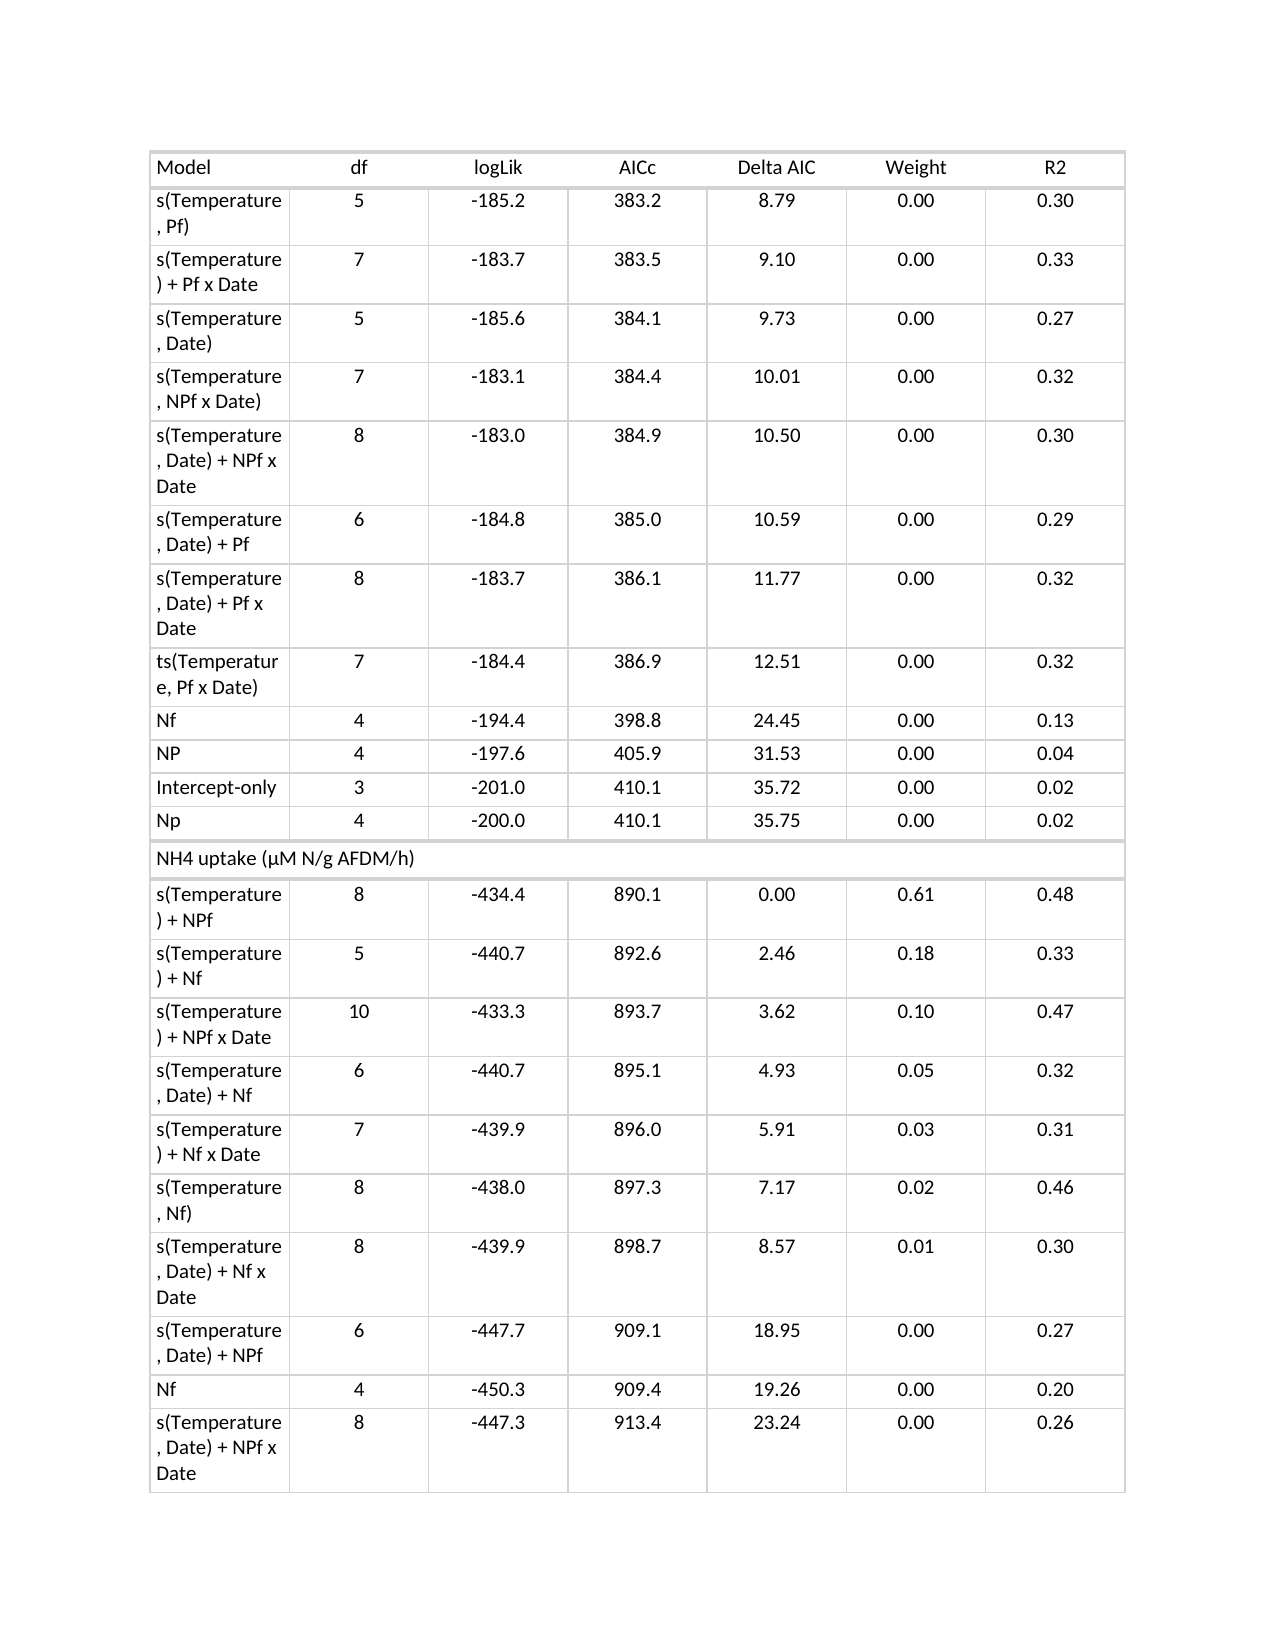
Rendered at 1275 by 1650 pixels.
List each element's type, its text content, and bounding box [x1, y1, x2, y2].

table_cell 24.45 [708, 707, 846, 739]
table_cell 7.17 [708, 1175, 846, 1232]
table_cell 909.1 [569, 1317, 706, 1374]
table_cell 10.50 [708, 422, 846, 504]
table_cell 0.00 [847, 774, 985, 806]
table_cell 0.00 [847, 707, 985, 739]
table_cell -184.4 [429, 649, 567, 706]
table_cell 10.01 [708, 363, 846, 420]
table_cell NH4 uptake (µM N/g AFDM/h) [151, 843, 1124, 877]
table_cell 0.00 [847, 741, 985, 772]
table_cell -433.3 [429, 999, 567, 1056]
table_cell 0.00 [847, 363, 985, 420]
table_cell 23.24 [708, 1409, 846, 1492]
table_cell Nf [151, 1376, 289, 1408]
table_cell 0.33 [986, 246, 1124, 303]
table_cell 4 [290, 1376, 428, 1408]
table_cell 0.00 [847, 565, 985, 647]
table_cell 0.04 [986, 741, 1124, 772]
table_cell s(Temperature, Date) + Pf x Date [151, 565, 289, 647]
table_cell 8.57 [708, 1233, 846, 1316]
table_cell 0.00 [847, 305, 985, 362]
table_cell 7 [290, 1116, 428, 1173]
table_cell -185.6 [429, 305, 567, 362]
table_cell 384.4 [569, 363, 706, 420]
table_cell 31.53 [708, 741, 846, 772]
table_cell -440.7 [429, 1057, 567, 1114]
table_cell 895.1 [569, 1057, 706, 1114]
table_cell 890.1 [569, 881, 706, 938]
table_cell 3 [290, 774, 428, 806]
table_cell 0.33 [986, 940, 1124, 997]
table_cell s(Temperature, Date) [151, 305, 289, 362]
table_cell s(Temperature) + Nf [151, 940, 289, 997]
table_cell 5.91 [708, 1116, 846, 1173]
table_cell -440.7 [429, 940, 567, 997]
table_cell 0.26 [986, 1409, 1124, 1492]
table_cell 0.02 [986, 807, 1124, 839]
table_cell 405.9 [569, 741, 706, 772]
table_cell -200.0 [429, 807, 567, 839]
table_cell -185.2 [429, 190, 567, 244]
table_cell 12.51 [708, 649, 846, 706]
table_cell 35.75 [708, 807, 846, 839]
table_cell 9.10 [708, 246, 846, 303]
table_cell s(Temperature, Date) + Pf [151, 506, 289, 563]
table_cell 384.1 [569, 305, 706, 362]
table_header Model [151, 154, 289, 186]
table_cell -184.8 [429, 506, 567, 563]
table_cell Intercept-only [151, 774, 289, 806]
table_header Delta AIC [707, 154, 846, 186]
table_cell 909.4 [569, 1376, 706, 1408]
table_cell 0.32 [986, 565, 1124, 647]
table_cell 0.13 [986, 707, 1124, 739]
table_cell 0.00 [847, 246, 985, 303]
table_cell s(Temperature) + Pf x Date [151, 246, 289, 303]
table_cell 0.02 [986, 774, 1124, 806]
table_cell 386.9 [569, 649, 706, 706]
table_cell s(Temperature) + NPf [151, 881, 289, 938]
table_cell 410.1 [569, 807, 706, 839]
table_cell 35.72 [708, 774, 846, 806]
table_cell 386.1 [569, 565, 706, 647]
table_cell 0.30 [986, 190, 1124, 244]
table_cell ts(Temperature, Pf x Date) [151, 649, 289, 706]
table_cell 4 [290, 807, 428, 839]
table_cell s(Temperature) + Nf x Date [151, 1116, 289, 1173]
table_cell -447.7 [429, 1317, 567, 1374]
table_cell 0.30 [986, 422, 1124, 504]
table_cell 2.46 [708, 940, 846, 997]
table_cell 11.77 [708, 565, 846, 647]
table_cell 0.27 [986, 305, 1124, 362]
table_cell 0.00 [847, 422, 985, 504]
table_cell 8 [290, 1233, 428, 1316]
table_cell -183.7 [429, 565, 567, 647]
table_header Weight [846, 154, 986, 186]
table_cell 0.00 [847, 649, 985, 706]
table_cell 898.7 [569, 1233, 706, 1316]
table_cell 398.8 [569, 707, 706, 739]
table_cell Nf [151, 707, 289, 739]
table_cell 0.10 [847, 999, 985, 1056]
table_cell -438.0 [429, 1175, 567, 1232]
table_cell -434.4 [429, 881, 567, 938]
table_cell 0.18 [847, 940, 985, 997]
table_cell Np [151, 807, 289, 839]
table_cell 0.00 [847, 1409, 985, 1492]
table_cell 0.05 [847, 1057, 985, 1114]
table_cell 896.0 [569, 1116, 706, 1173]
table_cell 0.47 [986, 999, 1124, 1056]
table_cell NP [151, 741, 289, 772]
table_cell s(Temperature, Date) + Nf [151, 1057, 289, 1114]
table_cell s(Temperature, Date) + NPf x Date [151, 1409, 289, 1492]
table_cell -447.3 [429, 1409, 567, 1492]
table_cell 4 [290, 707, 428, 739]
table_cell 0.01 [847, 1233, 985, 1316]
table_cell 19.26 [708, 1376, 846, 1408]
table_cell s(Temperature, Date) + NPf x Date [151, 422, 289, 504]
table_cell 0.46 [986, 1175, 1124, 1232]
table_cell 7 [290, 363, 428, 420]
table_cell 0.00 [847, 190, 985, 244]
table_cell 7 [290, 246, 428, 303]
table_cell 5 [290, 940, 428, 997]
table_cell -439.9 [429, 1116, 567, 1173]
table_header df [289, 154, 428, 186]
table_cell 892.6 [569, 940, 706, 997]
table_cell 8 [290, 881, 428, 938]
table_cell 913.4 [569, 1409, 706, 1492]
table_cell 8 [290, 1175, 428, 1232]
table_cell 0.00 [847, 807, 985, 839]
table_cell 8 [290, 1409, 428, 1492]
table_cell 0.03 [847, 1116, 985, 1173]
table_cell s(Temperature) + NPf x Date [151, 999, 289, 1056]
table_cell -194.4 [429, 707, 567, 739]
table_header AICc [568, 154, 707, 186]
table_cell s(Temperature, Nf) [151, 1175, 289, 1232]
table_cell 0.32 [986, 363, 1124, 420]
table_cell 383.5 [569, 246, 706, 303]
table_cell 18.95 [708, 1317, 846, 1374]
table_cell 0.29 [986, 506, 1124, 563]
table_cell -183.7 [429, 246, 567, 303]
table_cell 0.61 [847, 881, 985, 938]
table_cell 6 [290, 506, 428, 563]
table_cell 8 [290, 565, 428, 647]
table_cell 10.59 [708, 506, 846, 563]
table_cell 0.00 [847, 506, 985, 563]
table_cell s(Temperature, Date) + Nf x Date [151, 1233, 289, 1316]
table_cell 8.79 [708, 190, 846, 244]
table_cell -183.0 [429, 422, 567, 504]
table_cell 3.62 [708, 999, 846, 1056]
table_cell 10 [290, 999, 428, 1056]
table_cell 0.27 [986, 1317, 1124, 1374]
table_cell 0.00 [708, 881, 846, 938]
table_header logLik [429, 154, 568, 186]
table_cell -183.1 [429, 363, 567, 420]
table_cell 0.32 [986, 649, 1124, 706]
table_cell 385.0 [569, 506, 706, 563]
table_cell s(Temperature, Date) + NPf [151, 1317, 289, 1374]
table_cell 410.1 [569, 774, 706, 806]
table_cell 4.93 [708, 1057, 846, 1114]
table_cell s(Temperature, NPf x Date) [151, 363, 289, 420]
table_cell 4 [290, 741, 428, 772]
table_cell 0.00 [847, 1376, 985, 1408]
table_cell 383.2 [569, 190, 706, 244]
table_cell 6 [290, 1317, 428, 1374]
table_cell -197.6 [429, 741, 567, 772]
table_cell -201.0 [429, 774, 567, 806]
table_cell 9.73 [708, 305, 846, 362]
table_cell 0.20 [986, 1376, 1124, 1408]
table_cell 8 [290, 422, 428, 504]
table_cell 5 [290, 190, 428, 244]
table_cell 5 [290, 305, 428, 362]
table_cell 0.30 [986, 1233, 1124, 1316]
table_cell 893.7 [569, 999, 706, 1056]
table_header R2 [986, 154, 1124, 186]
table_cell -450.3 [429, 1376, 567, 1408]
table_cell 0.48 [986, 881, 1124, 938]
table_cell 0.00 [847, 1317, 985, 1374]
table_cell s(Temperature, Pf) [151, 190, 289, 244]
table_cell 384.9 [569, 422, 706, 504]
table_cell 7 [290, 649, 428, 706]
table_cell 897.3 [569, 1175, 706, 1232]
table_cell -439.9 [429, 1233, 567, 1316]
table_cell 6 [290, 1057, 428, 1114]
table_cell 0.32 [986, 1057, 1124, 1114]
table_cell 0.31 [986, 1116, 1124, 1173]
table_cell 0.02 [847, 1175, 985, 1232]
